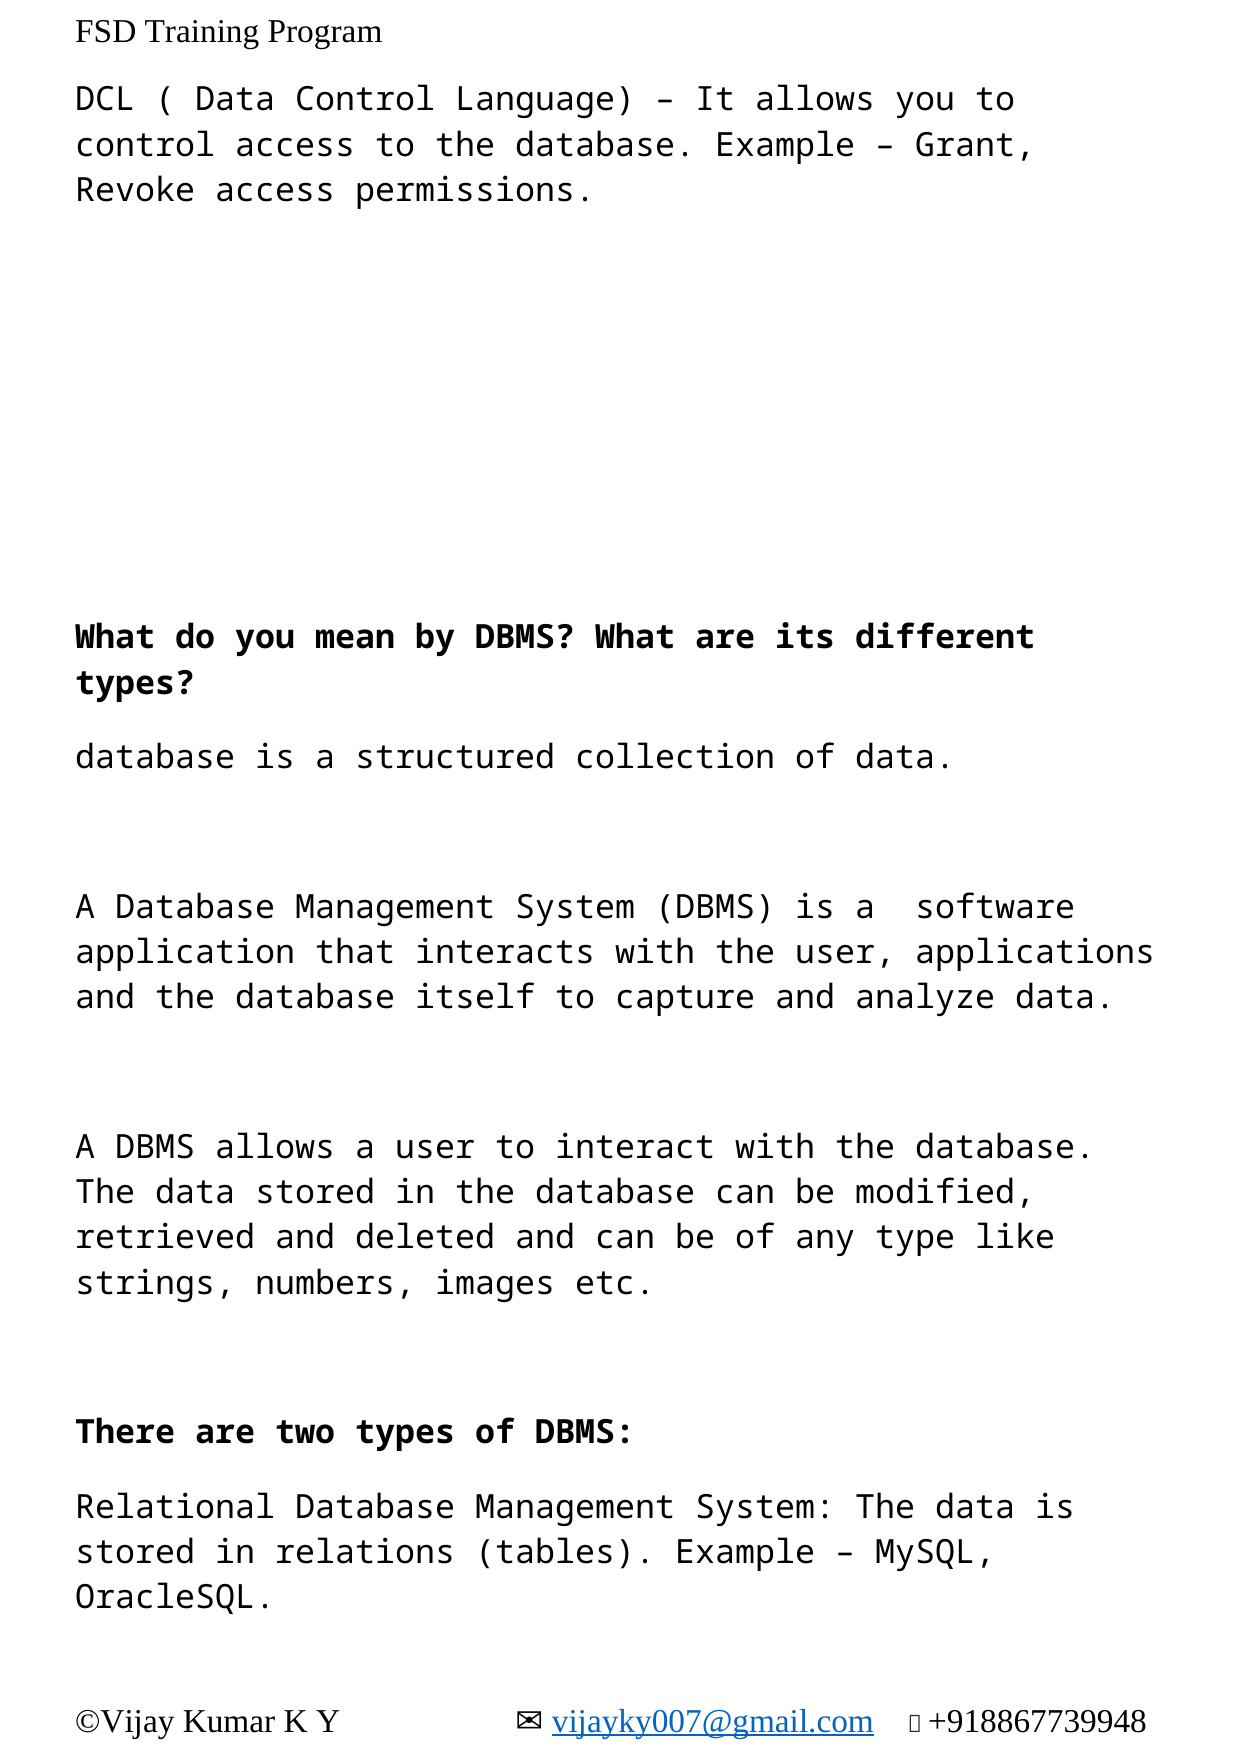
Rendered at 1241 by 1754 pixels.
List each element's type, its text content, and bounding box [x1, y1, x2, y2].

text What do you mean by DBMS? What are its different types? [75, 613, 1165, 704]
text DCL ( Data Control Language) – It allows you to control access to the database. Example – Grant, Revoke access permissions. [75, 75, 1165, 211]
text A DBMS allows a user to interact with the database. The data stored in the database can be modified, retrieved and deleted and can be of any type like strings, numbers, images etc. [75, 1122, 1165, 1304]
text A Database Management System (DBMS) is a software application that interacts with the user, applications and the database itself to capture and analyze data. [75, 882, 1165, 1019]
text Relational Database Management System: The data is stored in relations (tables). Example – MySQL, OracleSQL. [75, 1482, 1165, 1619]
text database is a structured collection of data. [75, 733, 1165, 779]
text There are two types of DBMS: [75, 1408, 1165, 1453]
